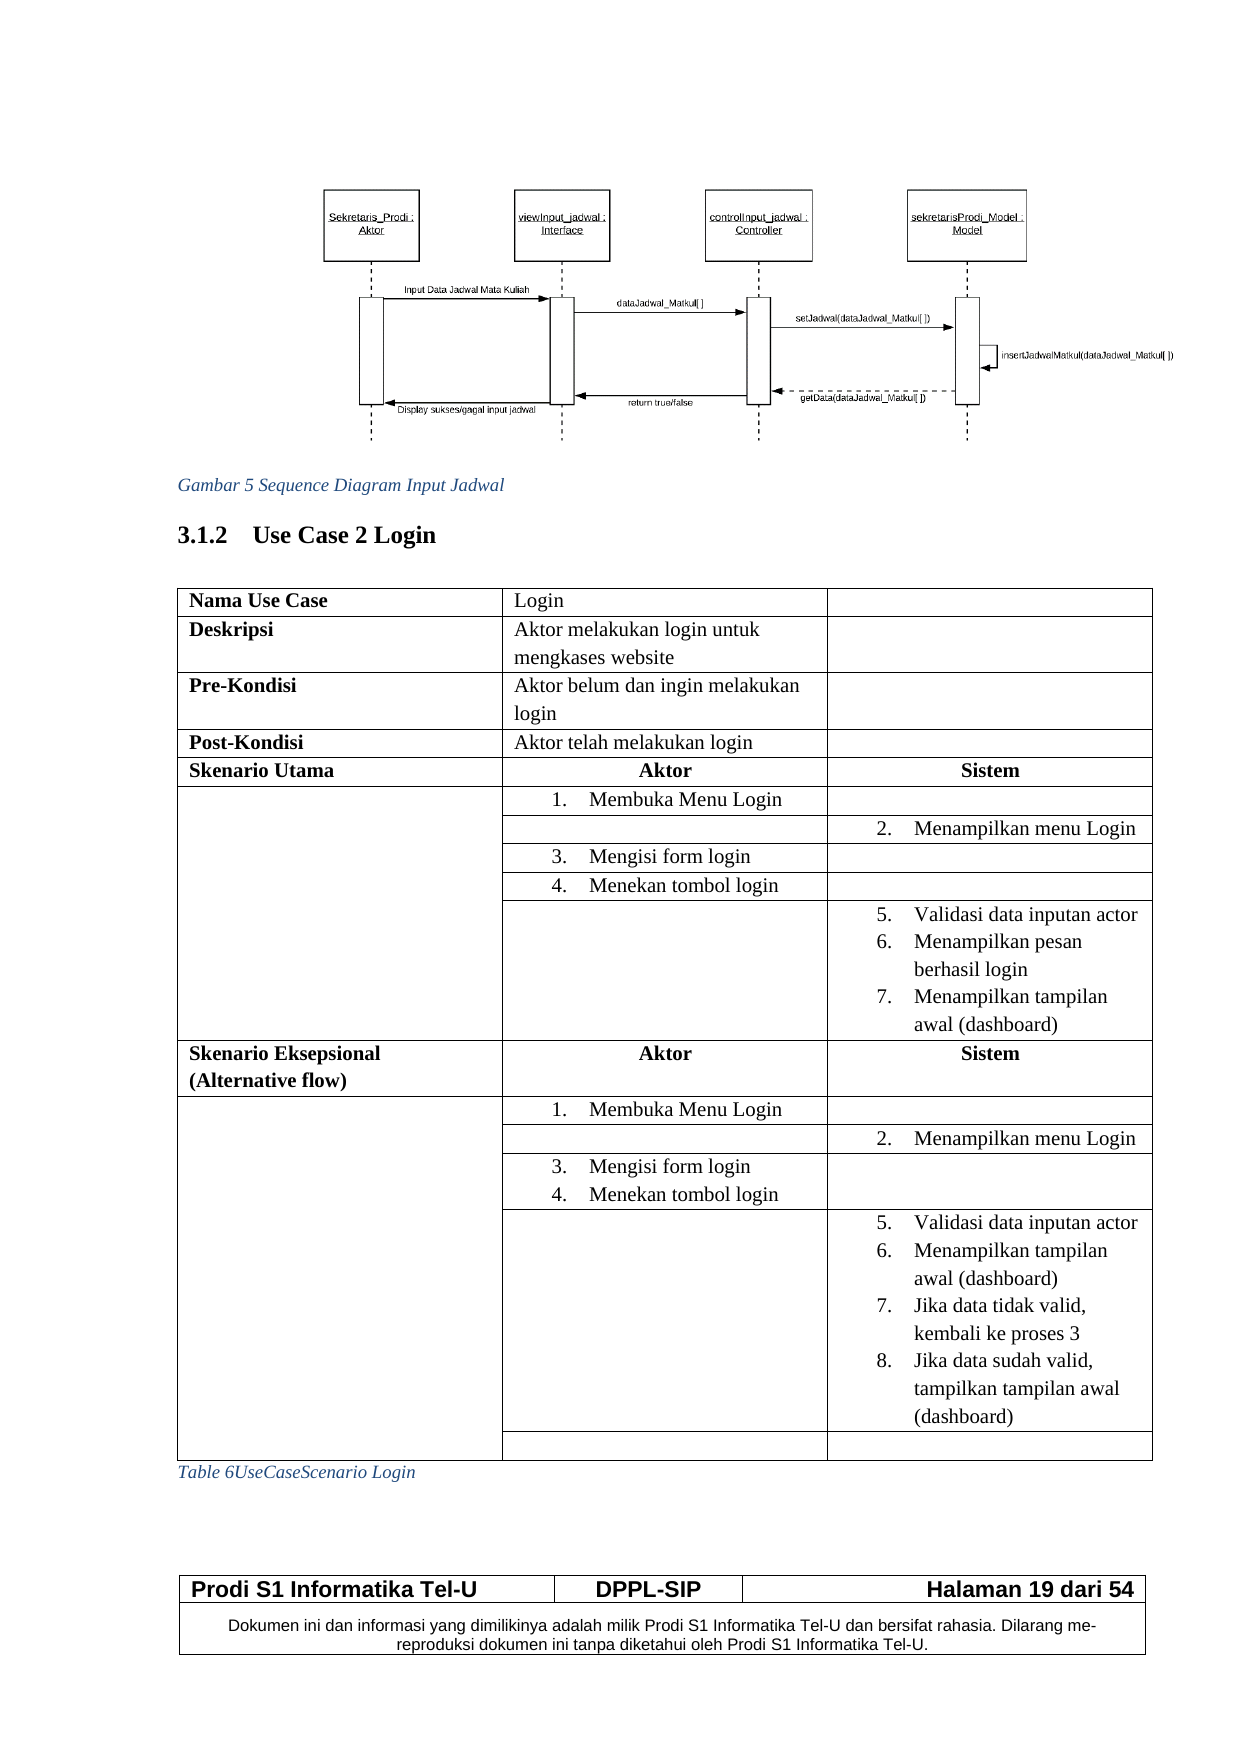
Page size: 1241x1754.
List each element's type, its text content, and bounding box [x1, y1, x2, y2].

table_cell Membuka Menu Login [503, 1097, 827, 1124]
table_cell Aktor melakukan login untuk mengkases website [503, 617, 827, 672]
text Gambar 5 Sequence Diagram Input Jadwal [177, 474, 1122, 496]
table_cell Aktor [503, 1041, 827, 1096]
table_cell Aktor telah melakukan login [503, 730, 827, 757]
table_cell [828, 873, 1152, 900]
table_cell [828, 673, 1152, 728]
table_header [828, 589, 1152, 616]
picture [252, 118, 1197, 464]
table_cell [828, 844, 1152, 872]
table_cell [828, 1154, 1152, 1209]
table_cell Mengisi form login Menekan tombol login [503, 1154, 827, 1209]
table_header Login [503, 589, 827, 616]
table_cell Skenario Utama [178, 758, 502, 786]
table_cell Aktor belum dan ingin melakukan login [503, 673, 827, 728]
table_cell Aktor [503, 758, 827, 786]
table_cell [503, 1125, 827, 1153]
table_cell Sistem [828, 758, 1152, 786]
table_cell [828, 1432, 1152, 1460]
table_cell Post-Kondisi [178, 730, 502, 757]
table_cell Deskripsi [178, 617, 502, 672]
subtitle Use Case 2 Login [177, 521, 1122, 549]
table_cell Mengisi form login [503, 844, 827, 872]
table_cell Sistem [828, 1041, 1152, 1096]
table_cell Menekan tombol login [503, 873, 827, 900]
table_cell [828, 787, 1152, 814]
table_cell Validasi data inputan actor Menampilkan tampilan awal (dashboard) Jika data tidak valid, kembali ke proses 3 Jika data sudah valid, tampilkan tampilan awal (dashboard) [828, 1210, 1152, 1431]
table_cell Menampilkan menu Login [828, 816, 1152, 843]
table_cell Skenario Eksepsional (Alternative flow) [178, 1041, 502, 1096]
table_cell Pre-Kondisi [178, 673, 502, 728]
table_cell Menampilkan menu Login [828, 1125, 1152, 1153]
table_cell [828, 730, 1152, 757]
table_cell [828, 1097, 1152, 1124]
table_cell [503, 816, 827, 843]
table_cell [828, 617, 1152, 672]
table_cell Validasi data inputan actor Menampilkan pesan berhasil login Menampilkan tampilan awal (dashboard) [828, 901, 1152, 1039]
table_cell [503, 901, 827, 1039]
table_cell [503, 1432, 827, 1460]
table_cell Membuka Menu Login [503, 787, 827, 814]
table_header Nama Use Case [178, 589, 502, 616]
table_cell [178, 787, 502, 1039]
table_cell [178, 1097, 502, 1460]
table_cell [503, 1210, 827, 1431]
